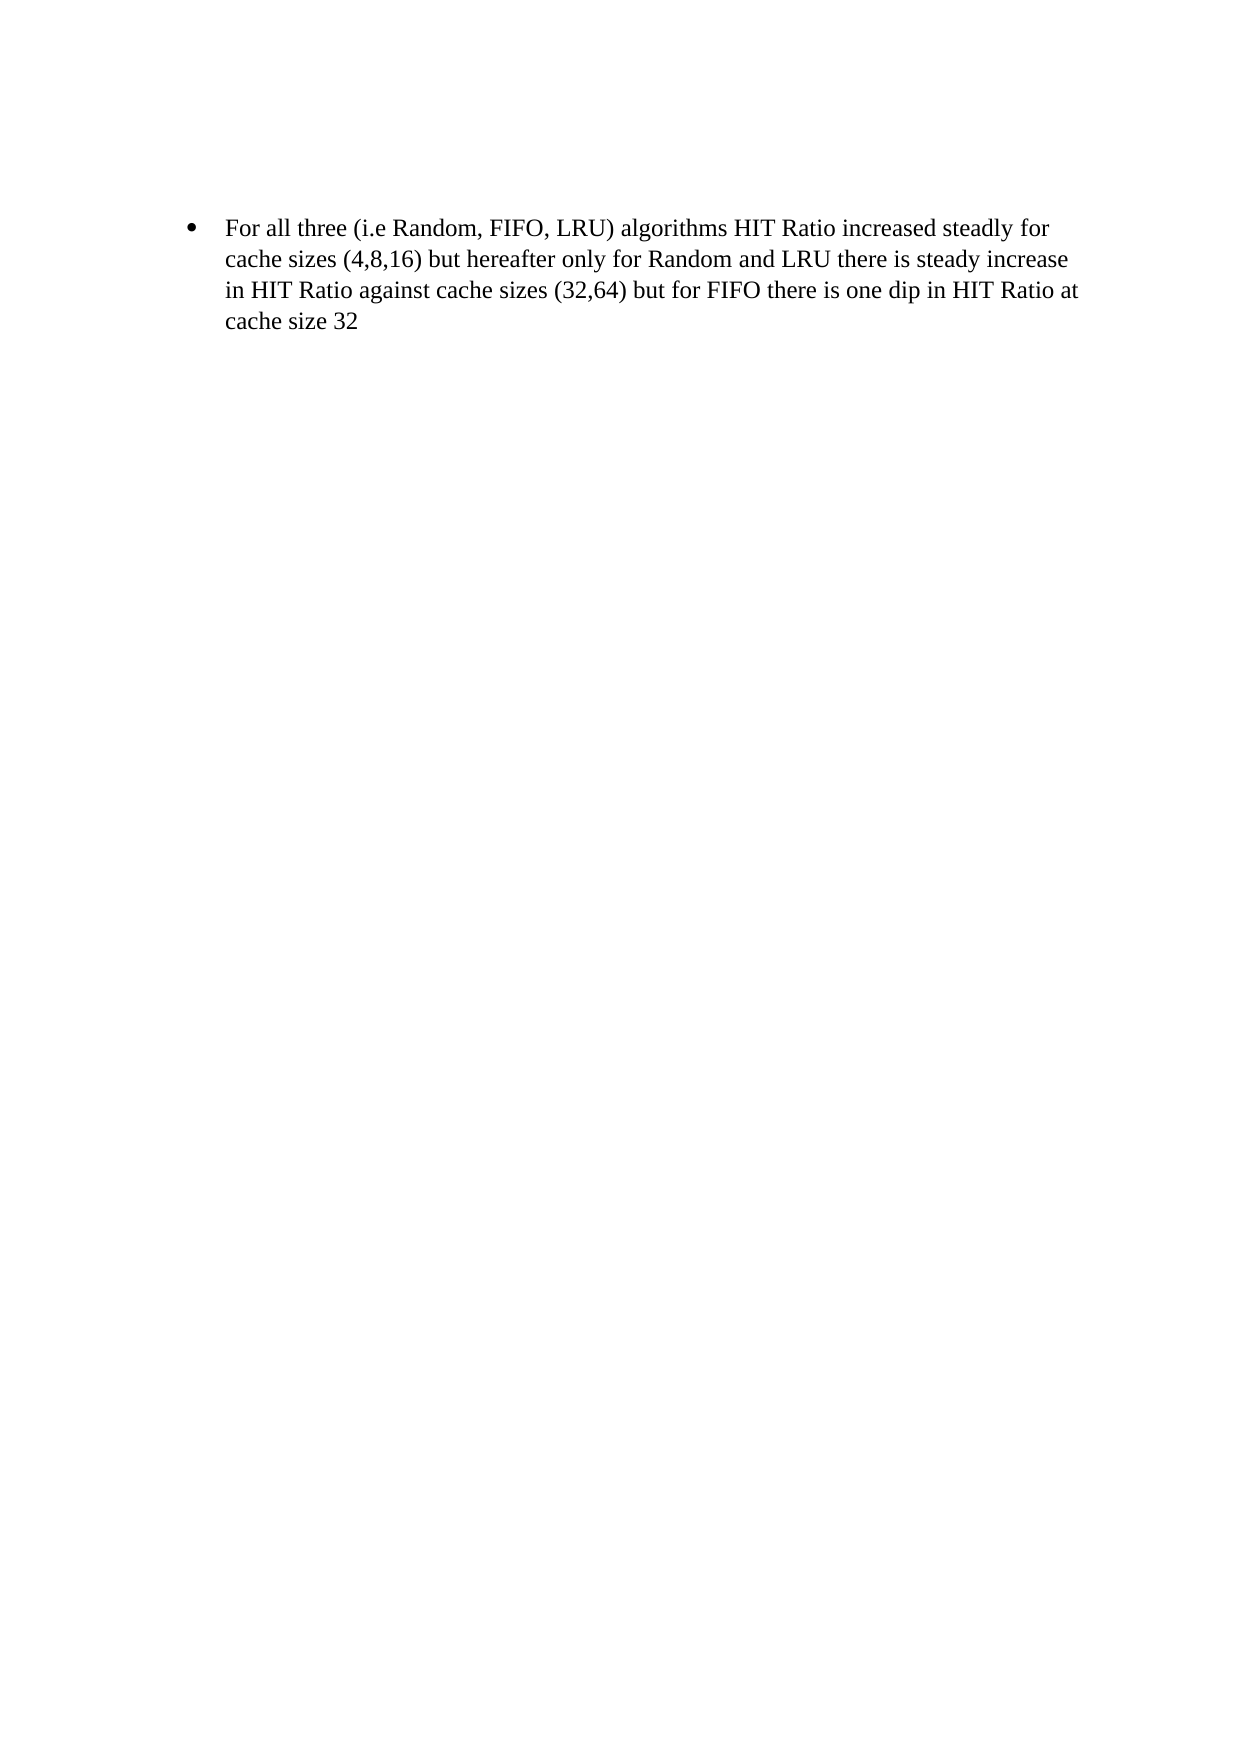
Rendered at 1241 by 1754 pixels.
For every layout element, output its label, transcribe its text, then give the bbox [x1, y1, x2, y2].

list For all three (i.e Random, FIFO, LRU) algorithms HIT Ratio increased steadly for cache sizes (4,8,16) but hereafter only for Random and LRU there is steady increase in HIT Ratio against cache sizes (32,64) but for FIFO there is one dip in HIT Ratio at cache size 32 [187, 213, 1090, 335]
